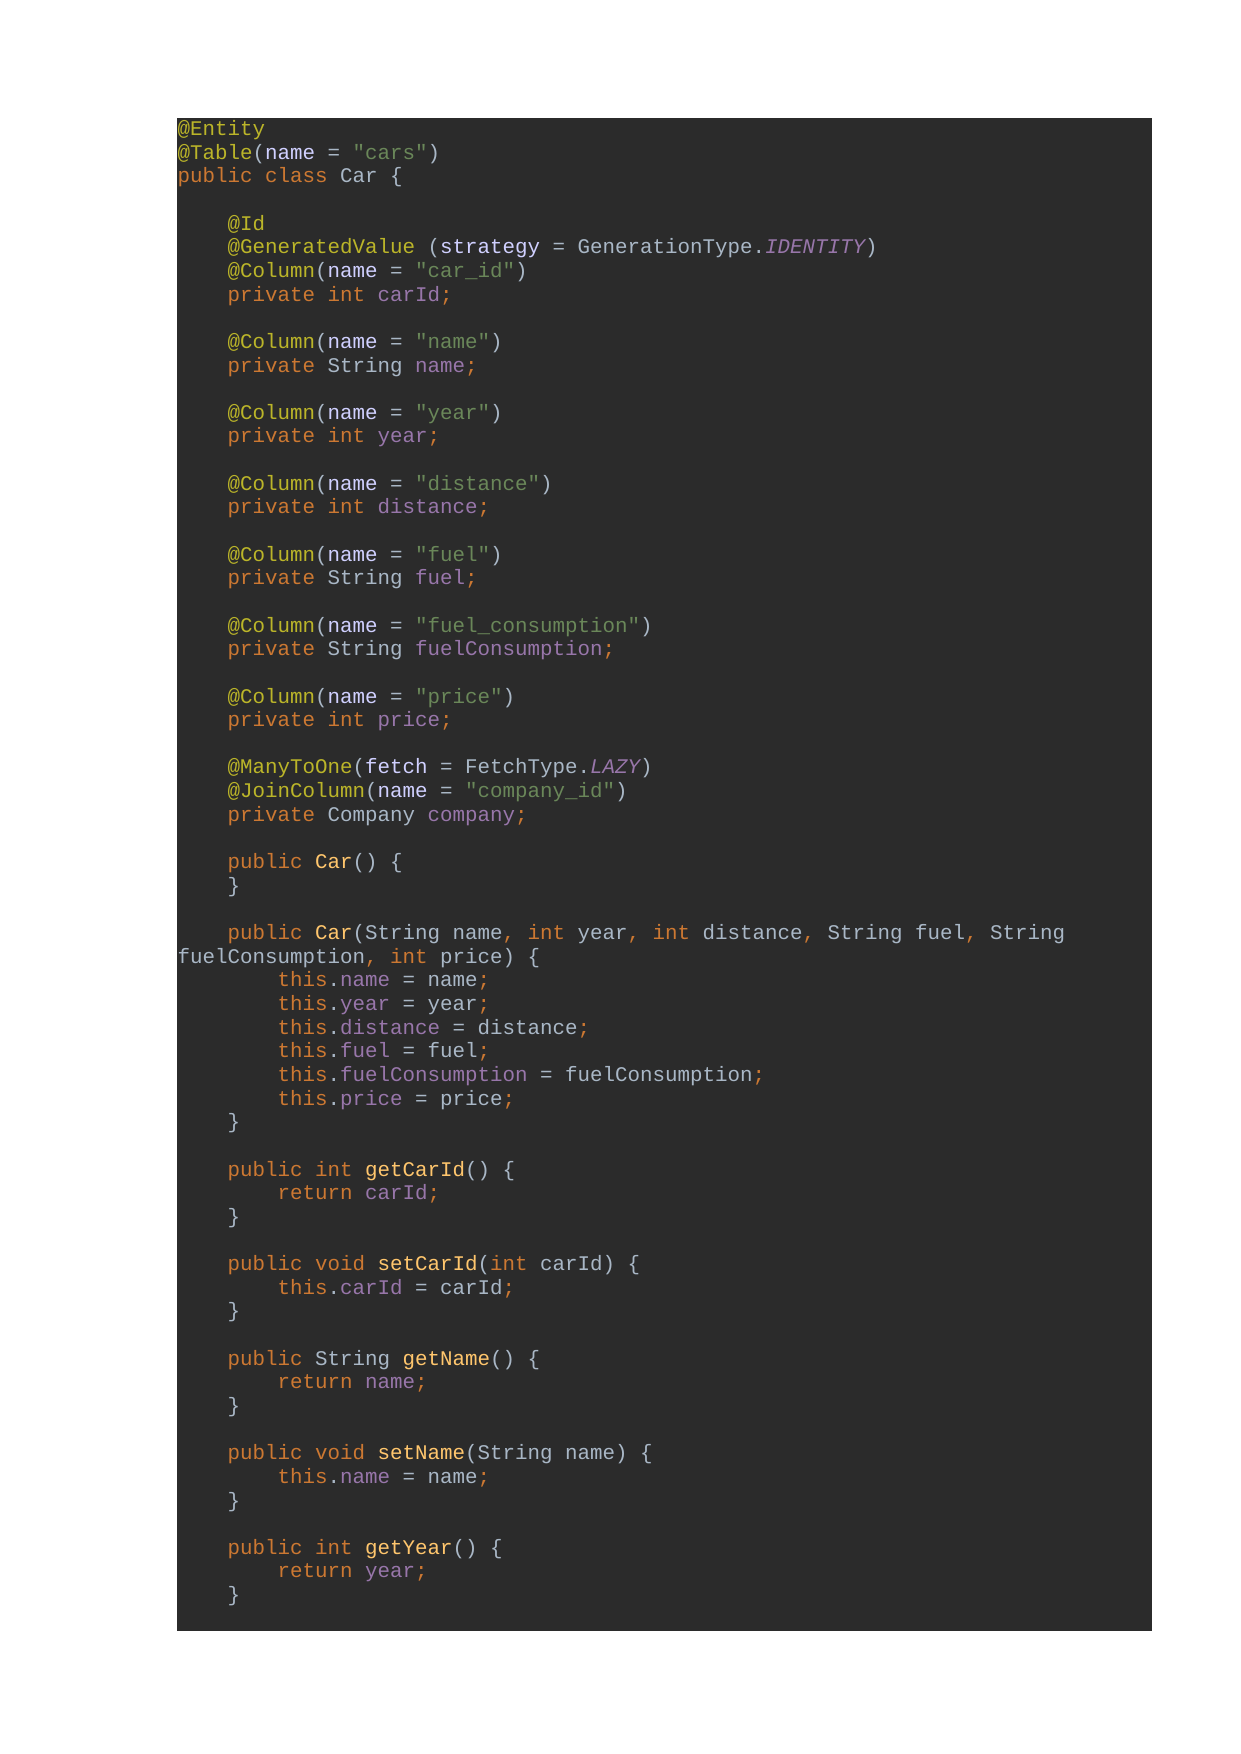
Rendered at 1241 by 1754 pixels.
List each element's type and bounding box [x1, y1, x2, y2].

text [177, 118, 1152, 1631]
